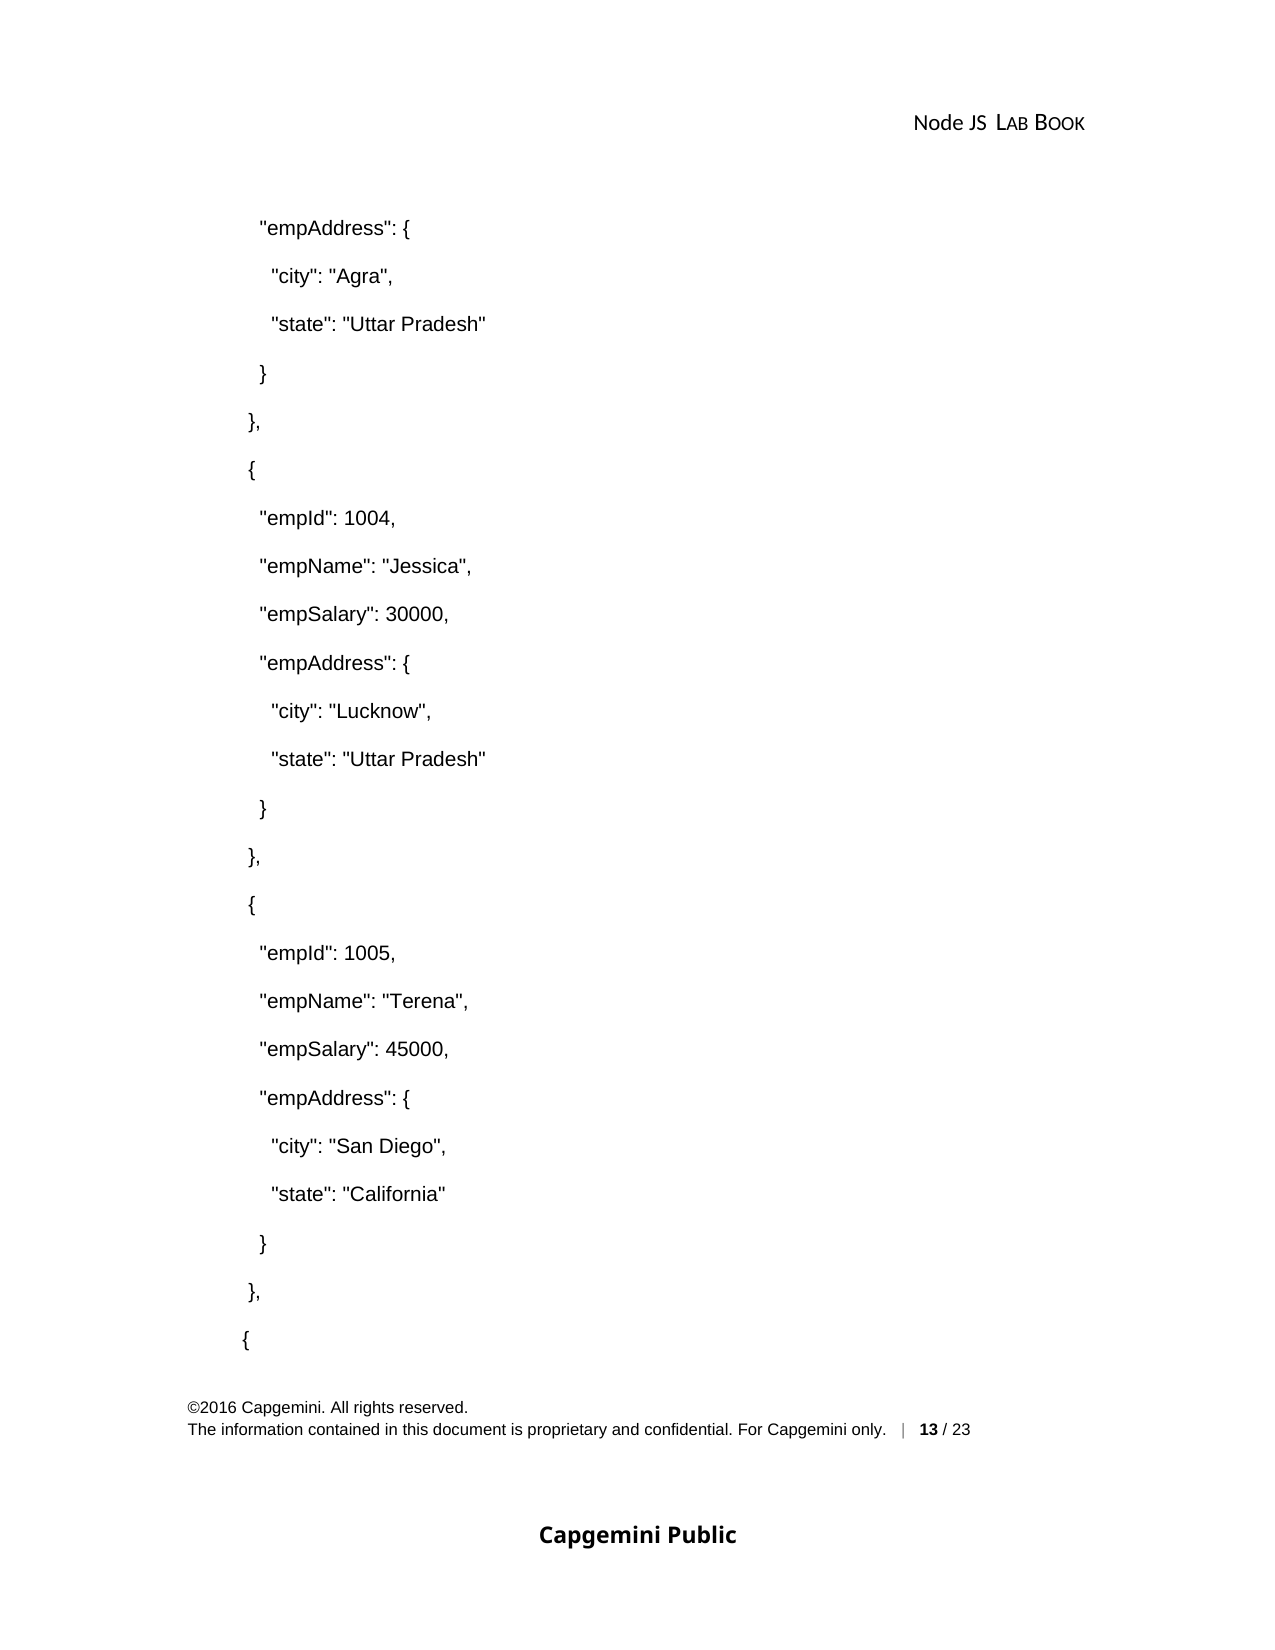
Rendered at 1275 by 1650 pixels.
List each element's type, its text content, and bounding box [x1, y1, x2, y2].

text "empId": 1005, [225, 940, 1087, 964]
text }, [225, 409, 1087, 433]
text "state": "Uttar Pradesh" [225, 312, 1087, 336]
text "state": "Uttar Pradesh" [225, 747, 1087, 771]
text "city": "Agra", [225, 264, 1087, 288]
text "empId": 1004, [225, 505, 1087, 529]
text "empName": "Terena", [225, 989, 1087, 1013]
text { [225, 1327, 1087, 1351]
text }, [225, 844, 1087, 868]
text } [225, 360, 1087, 384]
text } [225, 795, 1087, 819]
text "empAddress": { [225, 1085, 1087, 1109]
text "empName": "Jessica", [225, 554, 1087, 578]
text { [225, 457, 1087, 481]
text "city": "Lucknow", [225, 699, 1087, 723]
text "state": "California" [225, 1182, 1087, 1206]
text { [225, 892, 1087, 916]
text "empAddress": { [225, 650, 1087, 674]
text "empSalary": 30000, [225, 602, 1087, 626]
text } [225, 1230, 1087, 1254]
text "city": "San Diego", [225, 1134, 1087, 1158]
text }, [225, 1279, 1087, 1303]
text "empSalary": 45000, [225, 1037, 1087, 1061]
text "empAddress": { [225, 215, 1087, 239]
